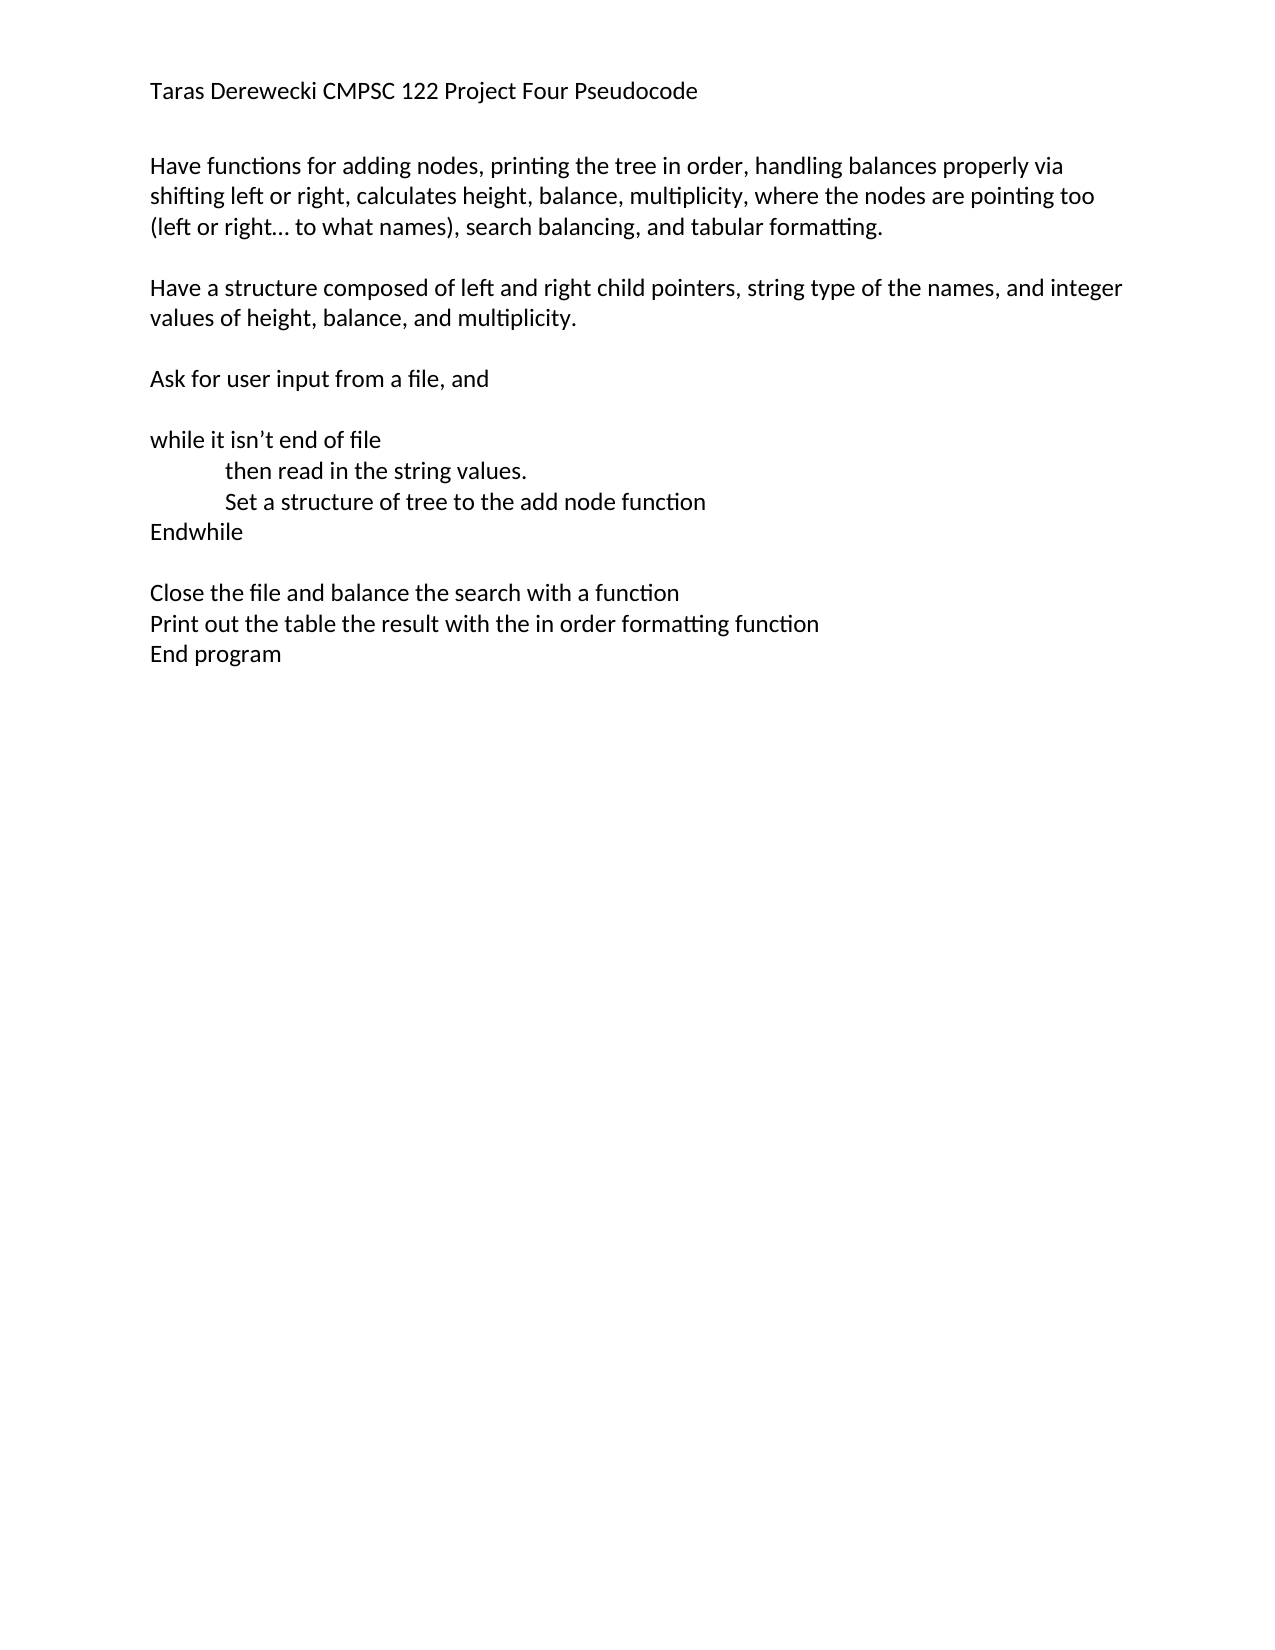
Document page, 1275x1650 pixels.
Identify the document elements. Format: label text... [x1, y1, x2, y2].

text Have a structure composed of left and right child pointers, string type of the names, and integer values of height, balance, and multiplicity. [150, 272, 1125, 333]
text Print out the table the result with the in order formatting function [150, 608, 1125, 638]
text Have functions for adding nodes, printing the tree in order, handling balances properly via shifting left or right, calculates height, balance, multiplicity, where the nodes are pointing too (left or right… to what names), search balancing, and tabular formatting. [150, 150, 1125, 242]
text Ask for user input from a file, and [150, 364, 1125, 394]
text while it isn’t end of file [150, 425, 1125, 455]
text Close the file and balance the search with a function [150, 577, 1125, 608]
text Set a structure of tree to the add node function [150, 486, 1125, 516]
text Endwhile [150, 516, 1125, 547]
text End program [150, 638, 1125, 669]
text then read in the string values. [150, 455, 1125, 486]
